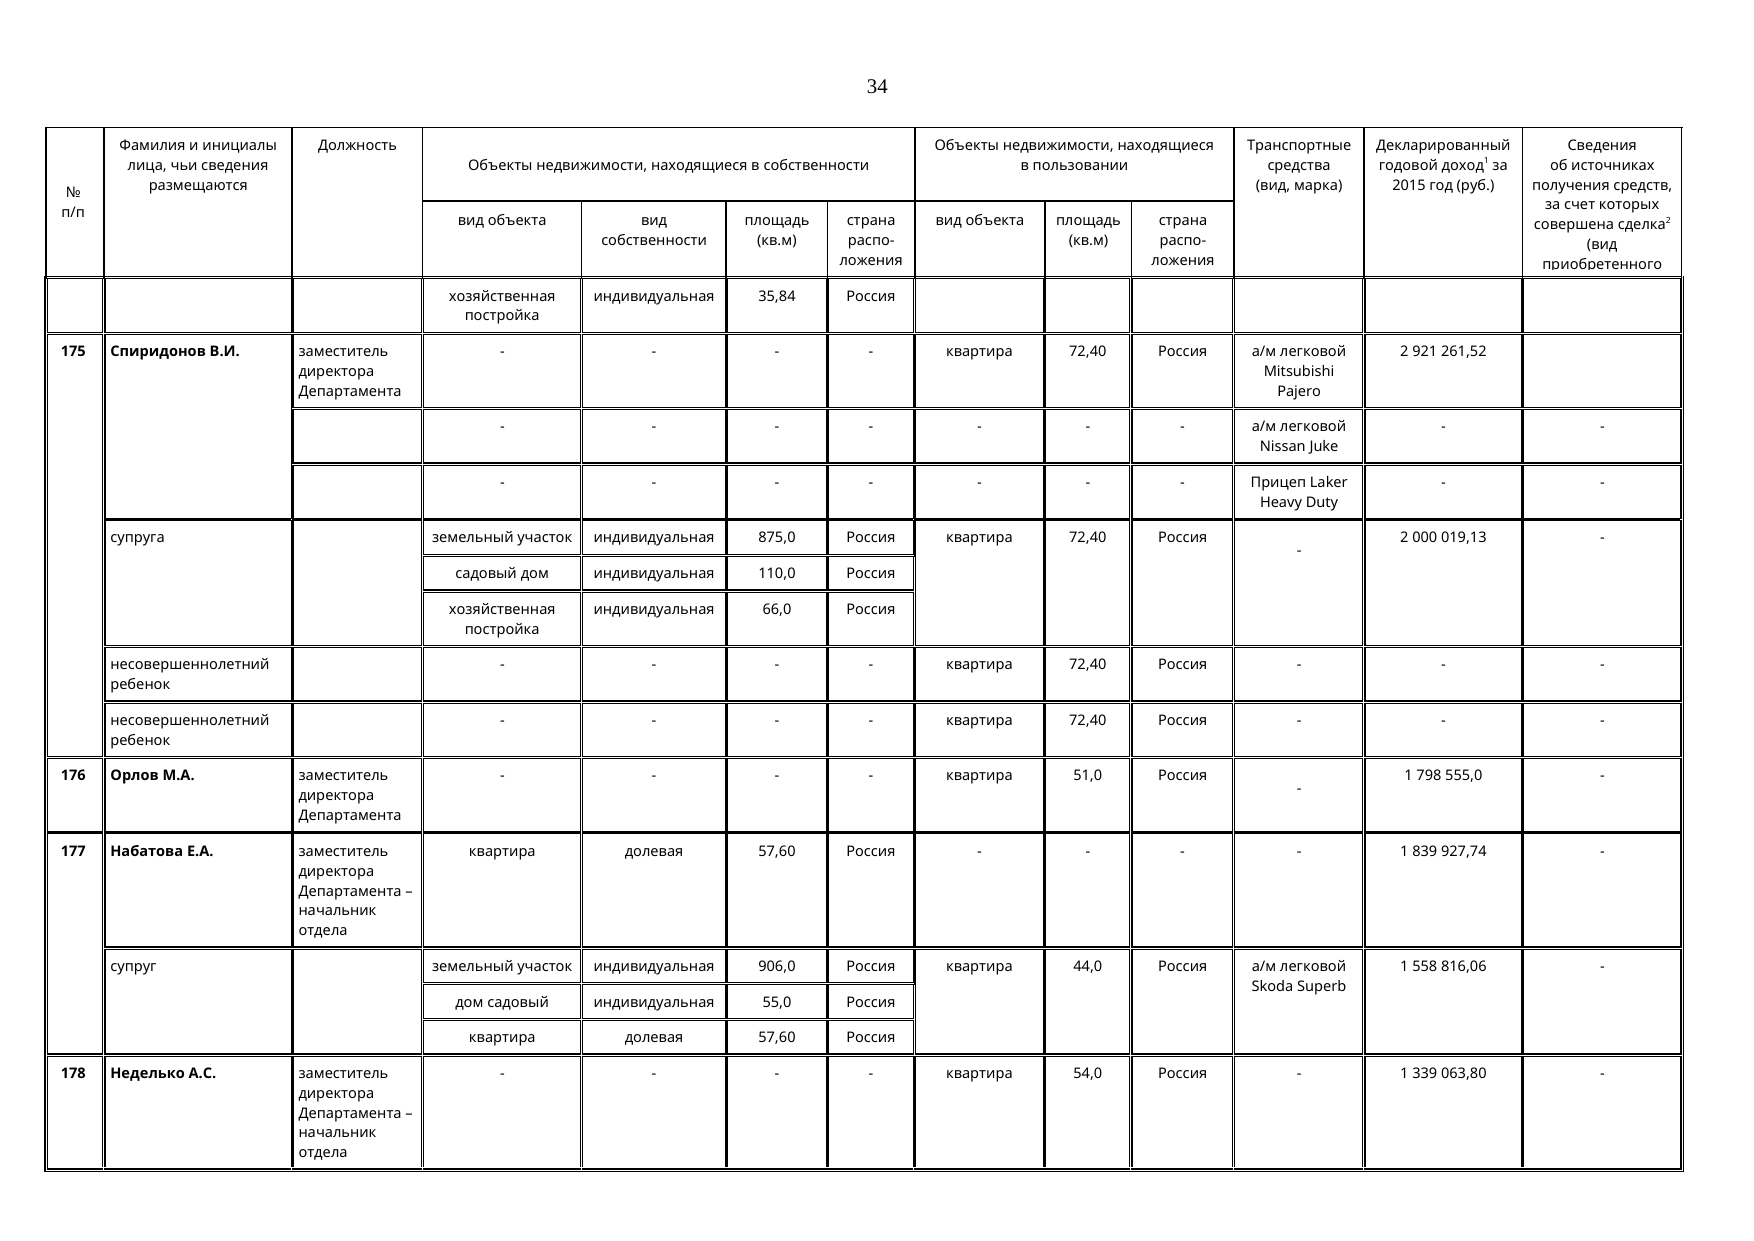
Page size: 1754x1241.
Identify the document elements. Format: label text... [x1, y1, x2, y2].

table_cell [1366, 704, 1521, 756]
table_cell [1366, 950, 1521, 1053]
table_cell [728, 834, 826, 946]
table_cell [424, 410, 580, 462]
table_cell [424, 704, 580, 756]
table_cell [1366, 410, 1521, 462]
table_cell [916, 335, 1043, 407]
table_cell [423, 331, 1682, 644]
table_cell страна распо-ложения [1132, 202, 1233, 276]
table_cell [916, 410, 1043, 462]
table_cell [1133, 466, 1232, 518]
table_cell вид объекта [423, 202, 581, 276]
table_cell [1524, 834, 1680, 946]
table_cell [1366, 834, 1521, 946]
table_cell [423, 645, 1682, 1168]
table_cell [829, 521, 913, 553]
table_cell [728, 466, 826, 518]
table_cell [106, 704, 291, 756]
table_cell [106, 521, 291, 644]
table_cell вид объекта [916, 202, 1044, 276]
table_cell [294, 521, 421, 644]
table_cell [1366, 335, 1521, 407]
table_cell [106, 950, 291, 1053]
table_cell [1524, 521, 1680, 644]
table_header Сведения об источниках получения средств, за счет которых совершена сделка2 (вид приобретенного имущества, источники) [1523, 128, 1681, 276]
table_cell площадь (кв.м) [727, 202, 827, 276]
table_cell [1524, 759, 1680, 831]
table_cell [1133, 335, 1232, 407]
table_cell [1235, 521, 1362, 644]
table_cell площадь (кв.м) [1046, 202, 1131, 276]
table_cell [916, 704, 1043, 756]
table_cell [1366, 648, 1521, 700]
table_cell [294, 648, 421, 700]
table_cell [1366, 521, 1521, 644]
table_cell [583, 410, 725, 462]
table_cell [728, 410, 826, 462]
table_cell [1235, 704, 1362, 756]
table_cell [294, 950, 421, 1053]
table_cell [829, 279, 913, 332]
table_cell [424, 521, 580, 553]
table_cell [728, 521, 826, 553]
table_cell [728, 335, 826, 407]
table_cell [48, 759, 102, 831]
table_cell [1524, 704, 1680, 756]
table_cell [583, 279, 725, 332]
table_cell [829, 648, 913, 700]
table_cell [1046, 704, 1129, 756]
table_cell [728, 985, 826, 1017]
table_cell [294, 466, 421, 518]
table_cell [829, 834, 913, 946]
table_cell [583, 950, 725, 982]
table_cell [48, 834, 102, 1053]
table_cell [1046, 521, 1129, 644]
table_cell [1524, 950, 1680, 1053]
table_cell страна распо-ложения [828, 202, 914, 276]
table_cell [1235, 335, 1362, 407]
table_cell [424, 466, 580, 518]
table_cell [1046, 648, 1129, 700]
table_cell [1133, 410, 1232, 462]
table_header Декларированный годовой доход1 за 2015 год (руб.) [1365, 128, 1522, 276]
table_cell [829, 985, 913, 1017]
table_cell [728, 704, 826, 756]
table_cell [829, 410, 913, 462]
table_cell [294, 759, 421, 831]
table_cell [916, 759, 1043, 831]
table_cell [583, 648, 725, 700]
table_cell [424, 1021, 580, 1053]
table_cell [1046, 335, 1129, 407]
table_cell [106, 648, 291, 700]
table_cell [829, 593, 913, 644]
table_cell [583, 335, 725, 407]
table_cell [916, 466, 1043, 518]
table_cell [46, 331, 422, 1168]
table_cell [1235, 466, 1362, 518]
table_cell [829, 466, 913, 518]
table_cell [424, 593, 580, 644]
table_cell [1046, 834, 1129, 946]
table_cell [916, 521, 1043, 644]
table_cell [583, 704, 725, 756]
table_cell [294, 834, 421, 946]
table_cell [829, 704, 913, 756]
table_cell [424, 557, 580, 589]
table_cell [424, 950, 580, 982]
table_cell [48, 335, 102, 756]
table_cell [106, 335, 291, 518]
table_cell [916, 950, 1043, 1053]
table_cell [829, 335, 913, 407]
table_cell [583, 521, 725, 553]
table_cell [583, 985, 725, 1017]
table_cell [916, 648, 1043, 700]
table_header № п/п [47, 128, 103, 276]
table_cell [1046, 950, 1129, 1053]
table_cell вид собственности [582, 202, 725, 276]
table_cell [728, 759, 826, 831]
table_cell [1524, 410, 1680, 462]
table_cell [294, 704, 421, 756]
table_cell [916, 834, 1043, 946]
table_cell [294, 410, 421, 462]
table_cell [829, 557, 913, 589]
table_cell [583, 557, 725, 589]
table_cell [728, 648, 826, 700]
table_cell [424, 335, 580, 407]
table_header Фамилия и инициалы лица, чьи сведения размещаются [105, 128, 291, 276]
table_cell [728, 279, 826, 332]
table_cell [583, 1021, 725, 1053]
table_header Объекты недвижимости, находящиеся в пользовании [916, 128, 1233, 200]
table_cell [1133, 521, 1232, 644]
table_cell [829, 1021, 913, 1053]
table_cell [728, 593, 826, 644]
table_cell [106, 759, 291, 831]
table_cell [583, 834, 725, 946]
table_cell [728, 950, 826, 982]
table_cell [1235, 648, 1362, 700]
table_header Должность [293, 128, 422, 276]
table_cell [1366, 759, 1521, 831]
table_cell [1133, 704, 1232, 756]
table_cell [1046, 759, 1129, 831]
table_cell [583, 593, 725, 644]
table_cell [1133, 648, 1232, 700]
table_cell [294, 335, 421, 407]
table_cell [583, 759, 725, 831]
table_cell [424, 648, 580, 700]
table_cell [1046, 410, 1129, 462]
table_header Транспортные средства (вид, марка) [1235, 128, 1363, 276]
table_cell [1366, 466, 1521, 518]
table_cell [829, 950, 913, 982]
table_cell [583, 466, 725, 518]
table_header Объекты недвижимости, находящиеся в собственности [423, 128, 914, 200]
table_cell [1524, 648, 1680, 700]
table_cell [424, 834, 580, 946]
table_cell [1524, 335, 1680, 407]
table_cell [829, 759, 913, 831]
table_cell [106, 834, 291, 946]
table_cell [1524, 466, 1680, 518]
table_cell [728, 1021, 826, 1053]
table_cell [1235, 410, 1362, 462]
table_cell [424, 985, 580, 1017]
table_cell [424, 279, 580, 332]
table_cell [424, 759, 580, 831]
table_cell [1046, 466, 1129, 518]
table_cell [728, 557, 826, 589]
